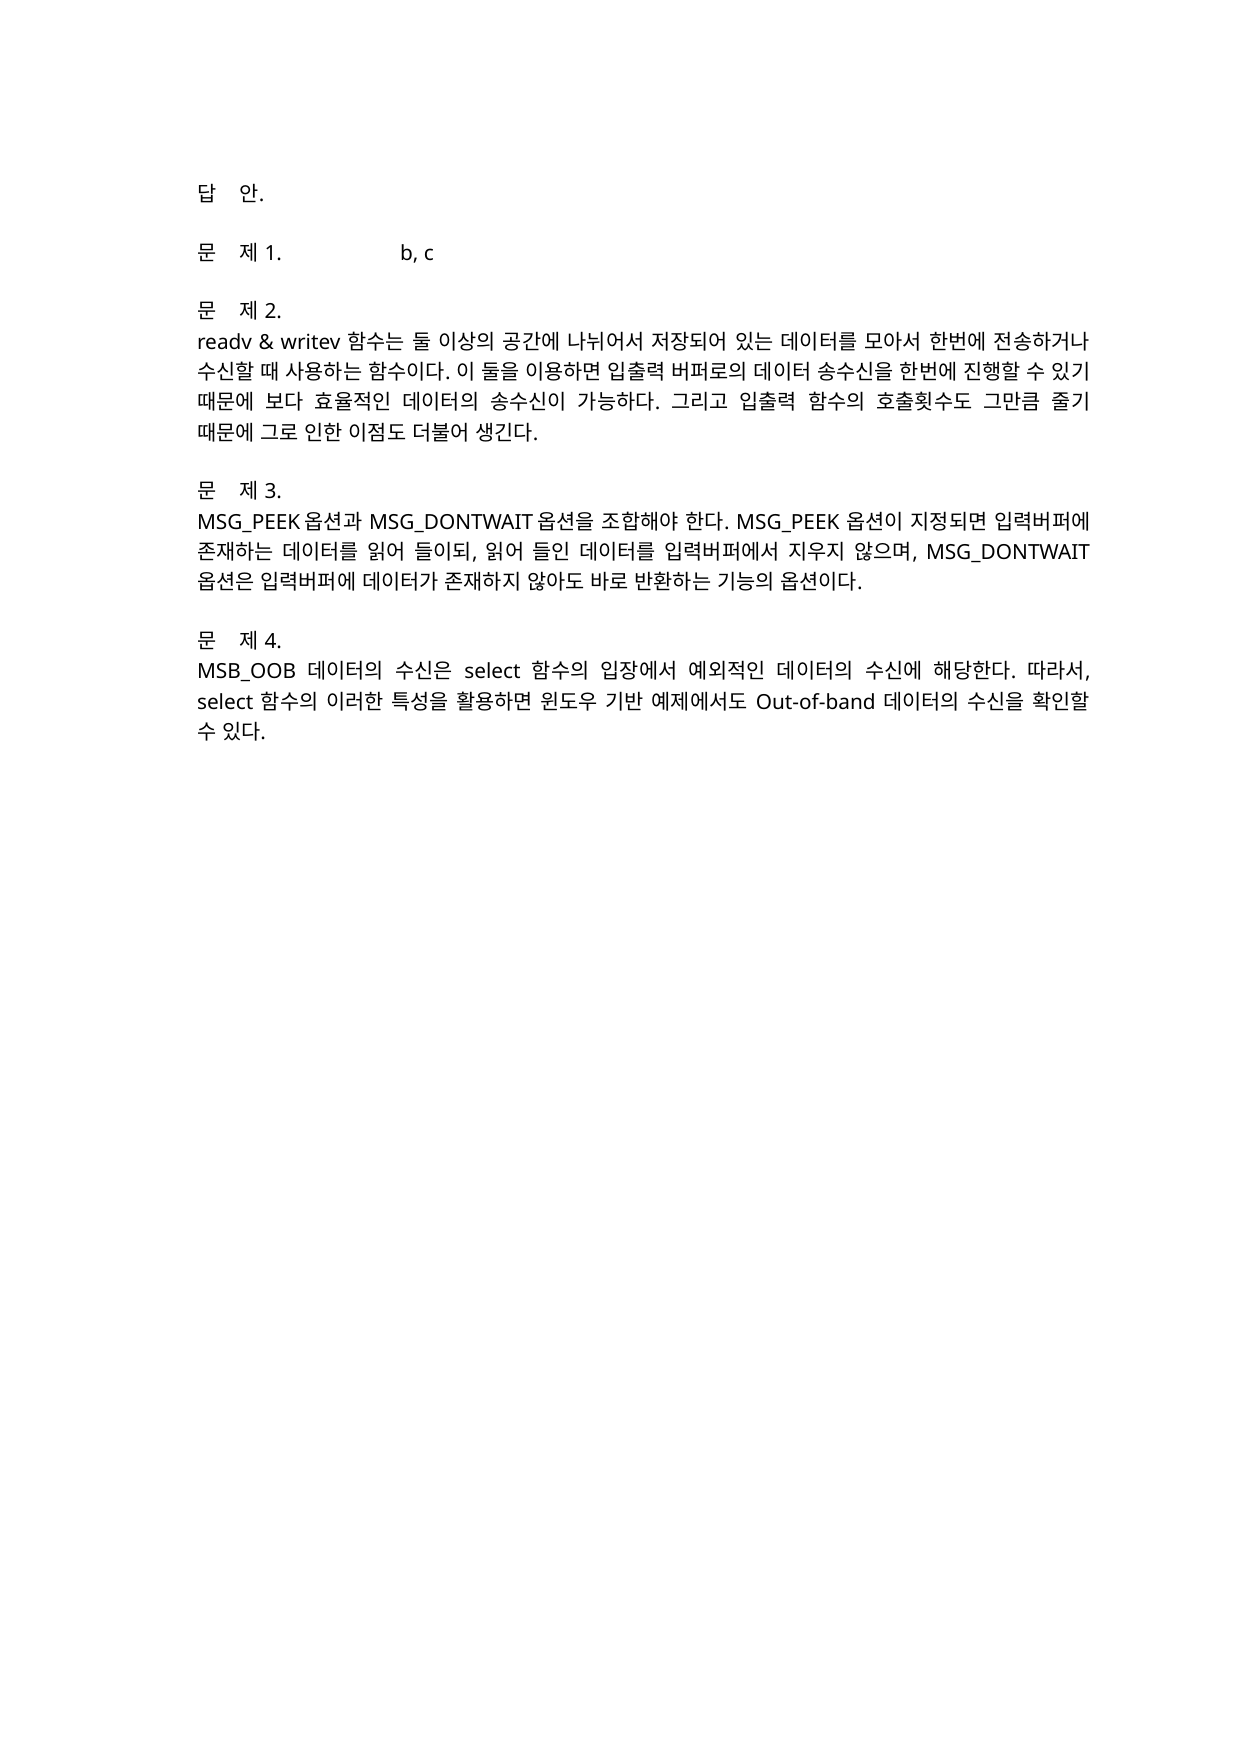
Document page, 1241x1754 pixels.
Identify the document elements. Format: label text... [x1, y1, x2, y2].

list MSB_OOB 데이터의 수신은 select 함수의 입장에서 예외적인 데이터의 수신에 해당한다. 따라서, select 함수의 이러한 특성을 활용하면 윈도우 기반 예제에서도 Out-of-band 데이터의 수신을 확인할 수 있다. [197, 655, 1090, 746]
list 문 제 4. [197, 624, 1090, 655]
list MSG_PEEK옵션과 MSG_DONTWAIT옵션을 조합해야 한다. MSG_PEEK 옵션이 지정되면 입력버퍼에 존재하는 데이터를 읽어 들이되, 읽어 들인 데이터를 입력버퍼에서 지우지 않으며, MSG_DONTWAIT 옵션은 입력버퍼에 데이터가 존재하지 않아도 바로 반환하는 기능의 옵션이다. [197, 505, 1090, 596]
list readv & writev 함수는 둘 이상의 공간에 나뉘어서 저장되어 있는 데이터를 모아서 한번에 전송하거나 수신할 때 사용하는 함수이다. 이 둘을 이용하면 입출력 버퍼로의 데이터 송수신을 한번에 진행할 수 있기 때문에 보다 효율적인 데이터의 송수신이 가능하다. 그리고 입출력 함수의 호출횟수도 그만큼 줄기 때문에 그로 인한 이점도 더불어 생긴다. [197, 325, 1090, 446]
list 문 제 3. [197, 475, 1090, 505]
list 문 제 1. b, c [197, 236, 1090, 266]
list 답 안. [197, 177, 1090, 207]
list 문 제 2. [197, 295, 1090, 325]
